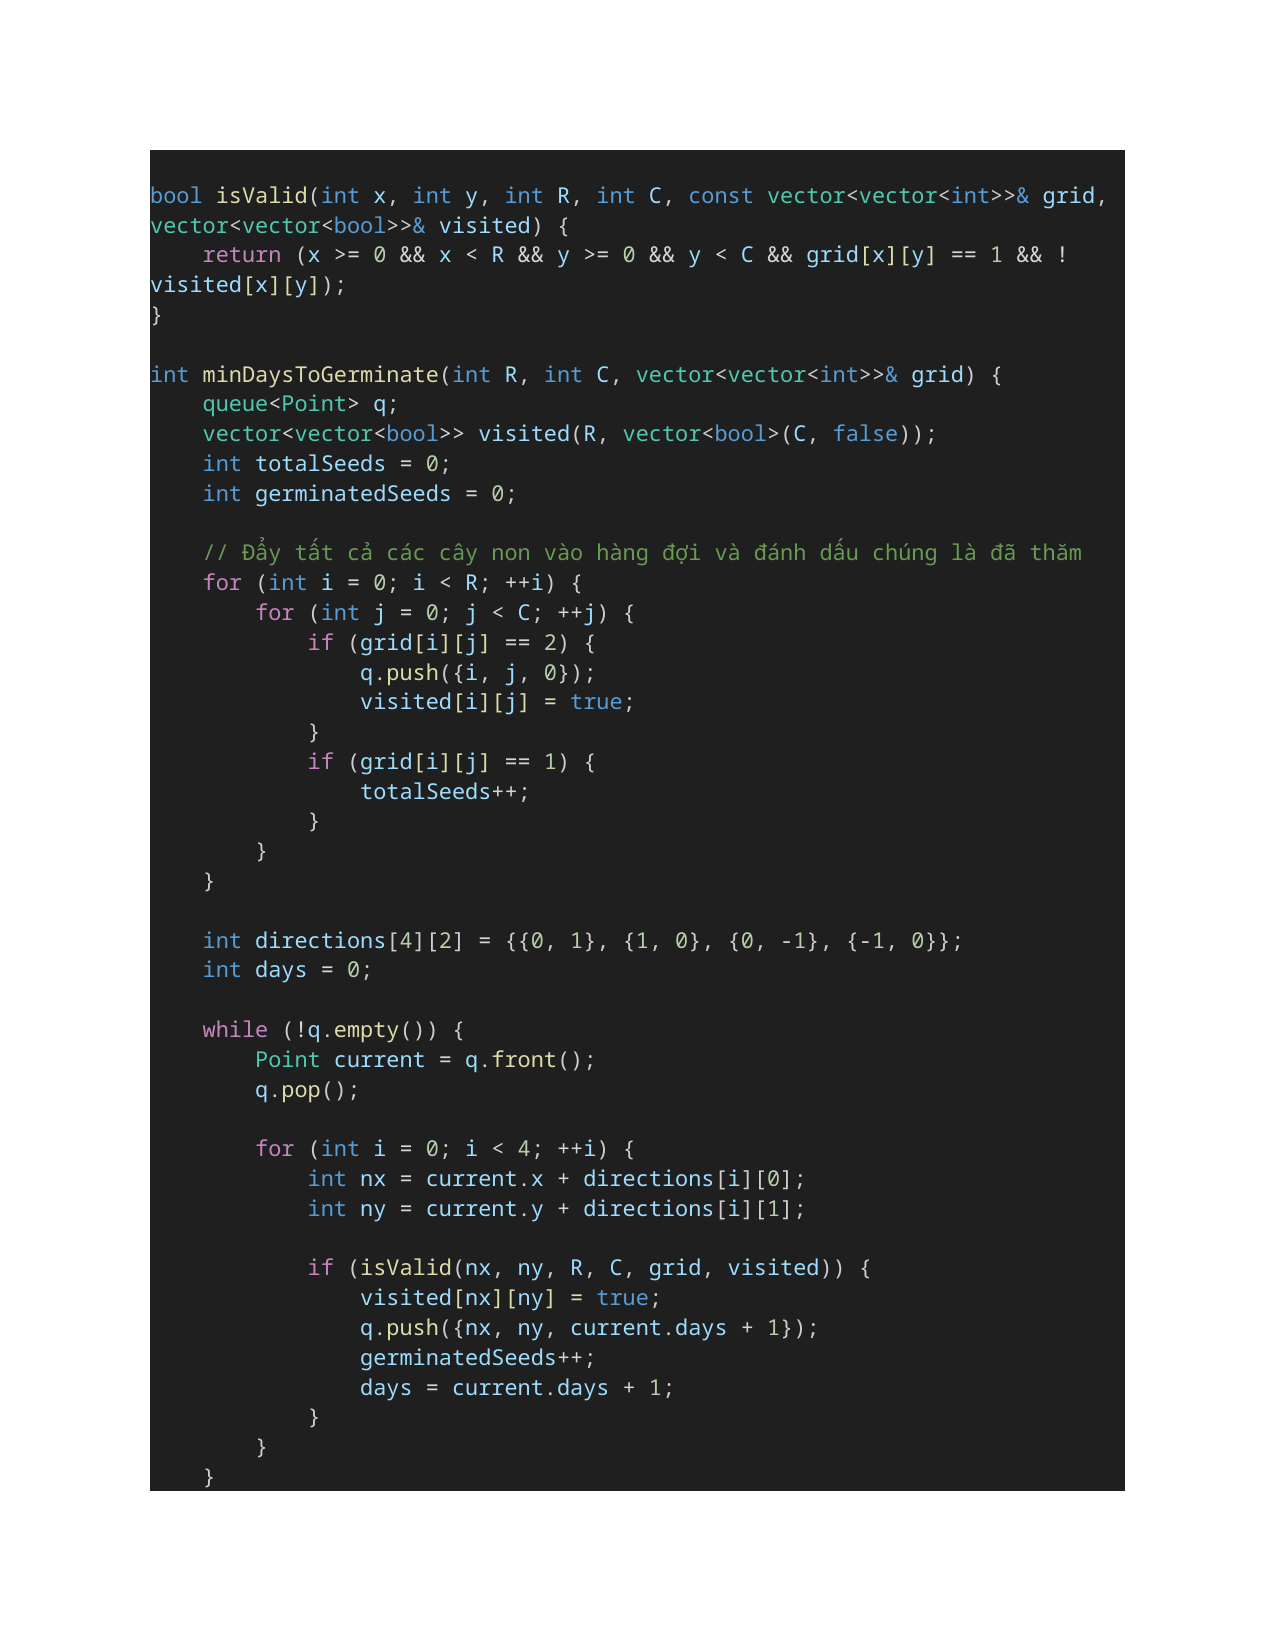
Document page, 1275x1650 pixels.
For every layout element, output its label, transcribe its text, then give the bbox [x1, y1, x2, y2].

text int ny = current.y + directions[i][1]; [150, 1193, 1125, 1222]
text queue<Point> q; [150, 388, 1125, 418]
text } [150, 865, 1125, 895]
text q.push({nx, ny, current.days + 1}); [150, 1312, 1125, 1342]
text vector<vector<bool>> visited(R, vector<bool>(C, false)); [150, 418, 1125, 448]
text int days = 0; [150, 954, 1125, 984]
text int nx = current.x + directions[i][0]; [150, 1163, 1125, 1193]
text if (grid[i][j] == 2) { [150, 627, 1125, 656]
text if (grid[i][j] == 1) { [150, 746, 1125, 776]
text } [150, 805, 1125, 835]
text int minDaysToGerminate(int R, int C, vector<vector<int>>& grid) { [150, 358, 1125, 388]
text } [150, 835, 1125, 865]
text int directions[4][2] = {{0, 1}, {1, 0}, {0, -1}, {-1, 0}}; [150, 924, 1125, 954]
text while (!q.empty()) { [150, 1014, 1125, 1044]
text // Đẩy tất cả các cây non vào hàng đợi và đánh dấu chúng là đã thăm [150, 537, 1125, 567]
text days = current.days + 1; [150, 1371, 1125, 1401]
text if (isValid(nx, ny, R, C, grid, visited)) { [150, 1252, 1125, 1282]
text return (x >= 0 && x < R && y >= 0 && y < C && grid[x][y] == 1 && !visited[x][y]); [150, 239, 1125, 299]
text Point current = q.front(); [150, 1044, 1125, 1073]
text } [150, 1461, 1125, 1491]
text int germinatedSeeds = 0; [150, 478, 1125, 507]
text q.pop(); [150, 1073, 1125, 1103]
text bool isValid(int x, int y, int R, int C, const vector<vector<int>>& grid, vector<vector<bool>>& visited) { [150, 180, 1125, 239]
text } [150, 1431, 1125, 1461]
text visited[i][j] = true; [150, 686, 1125, 716]
text for (int j = 0; j < C; ++j) { [150, 597, 1125, 627]
text } [150, 716, 1125, 746]
text q.push({i, j, 0}); [150, 656, 1125, 686]
text germinatedSeeds++; [150, 1342, 1125, 1371]
text } [150, 299, 1125, 329]
text totalSeeds++; [150, 776, 1125, 805]
text visited[nx][ny] = true; [150, 1282, 1125, 1312]
text } [150, 1401, 1125, 1431]
text int totalSeeds = 0; [150, 448, 1125, 478]
text for (int i = 0; i < 4; ++i) { [150, 1133, 1125, 1163]
text for (int i = 0; i < R; ++i) { [150, 567, 1125, 597]
